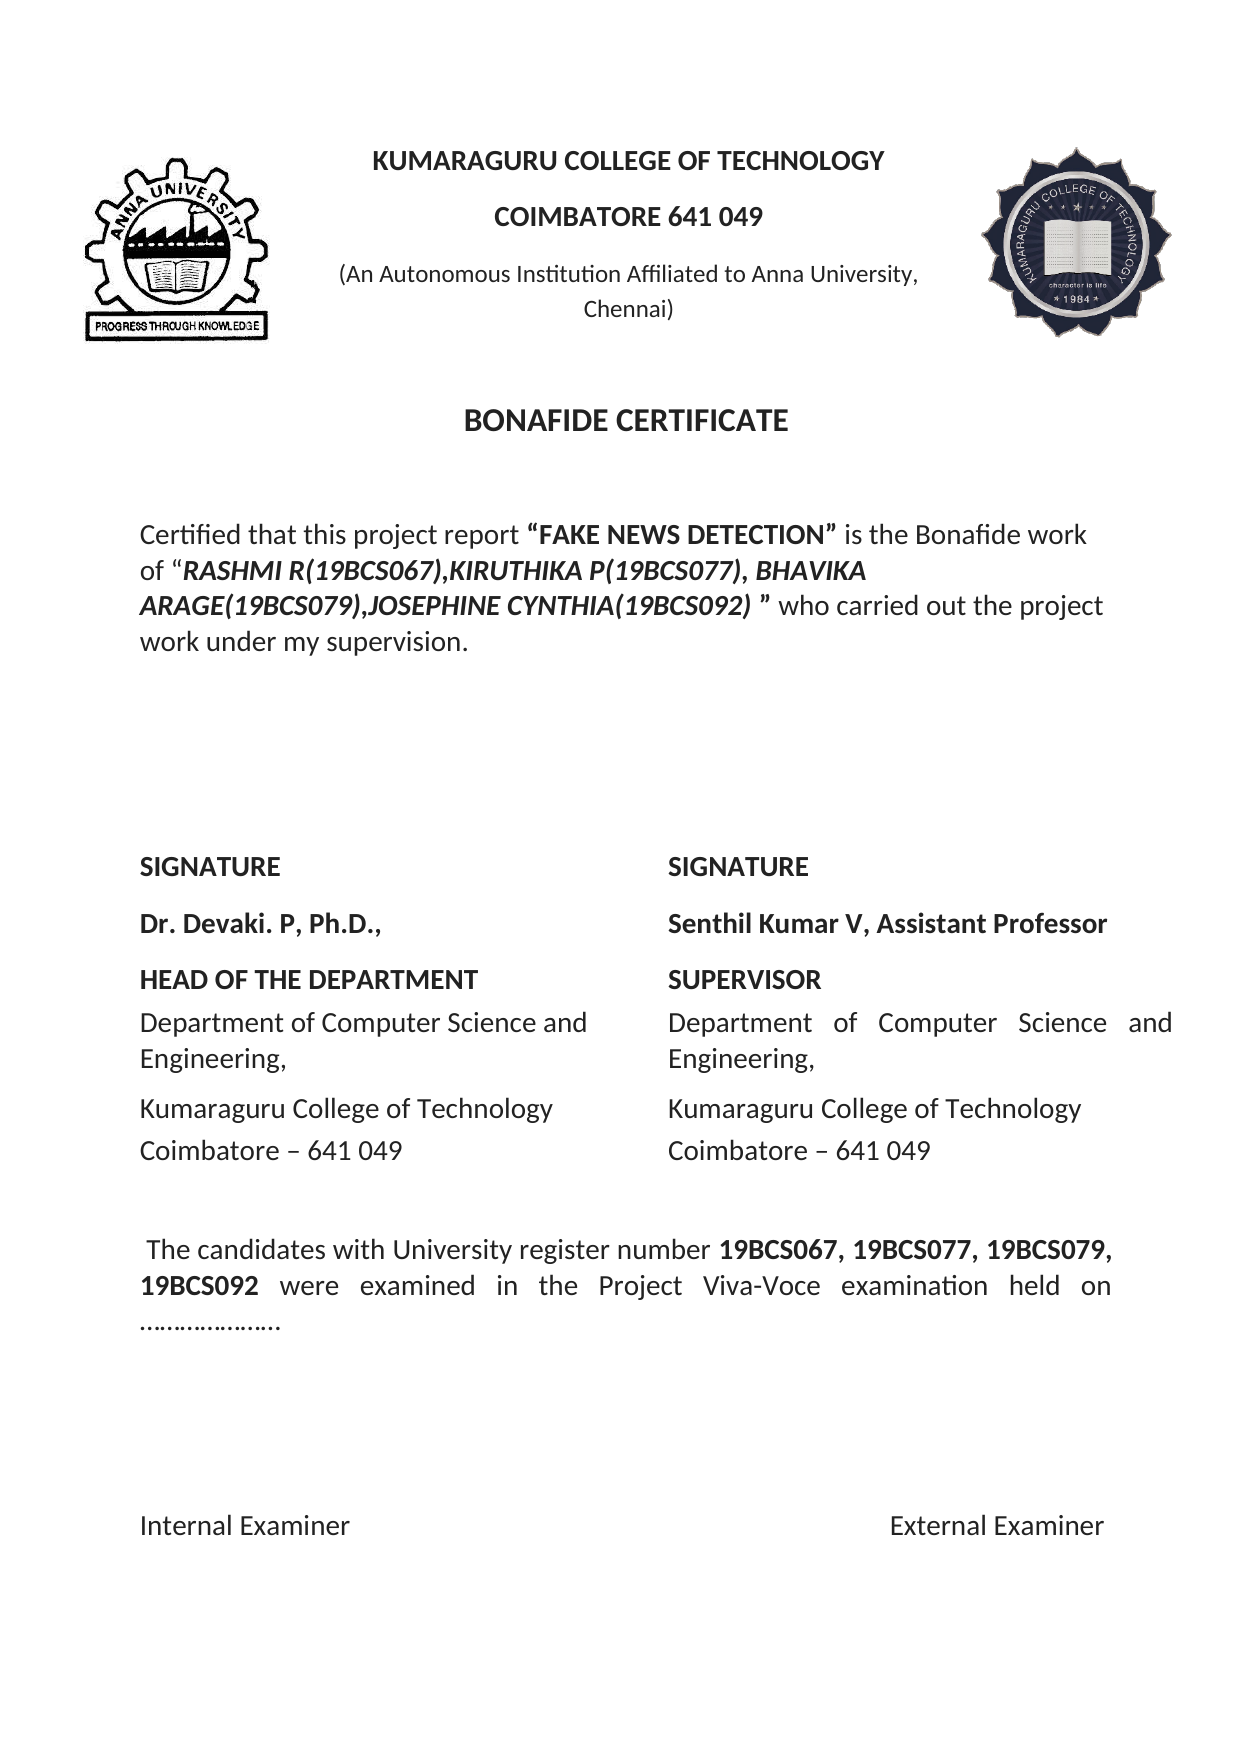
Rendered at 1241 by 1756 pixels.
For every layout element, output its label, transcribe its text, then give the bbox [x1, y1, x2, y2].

table_cell Senthil Kumar V, Assistant Professor [657, 905, 1185, 961]
table_cell Coimbatore – 641 049 [657, 1132, 1185, 1174]
table_cell Coimbatore – 641 049 [128, 1132, 657, 1174]
text (An Autonomous Institution Affiliated to Anna University, Chennai) [282, 254, 975, 323]
table_cell Dr. Devaki. P, Ph.D., [128, 905, 657, 961]
text BONAFIDE CERTIFICATE [139, 399, 1113, 440]
text Certified that this project report “FAKE NEWS DETECTION” is the Bonafide work of “RASHMI R(19BCS067),KIRUTHIKA P(19BCS077), BHAVIKA ARAGE(19BCS079),JOSEPHINE CYNTHIA(19BCS092) ” who carried out the project work under my supervision. [139, 516, 1113, 659]
picture [67, 141, 282, 363]
table_cell SUPERVISOR [657, 961, 1185, 1004]
table_cell Department of Computer Science and Engineering, [657, 1004, 1185, 1091]
text COIMBATORE 641 049 [282, 198, 975, 234]
picture [975, 141, 1176, 342]
table_cell Kumaraguru College of Technology [128, 1091, 657, 1132]
text The candidates with University register number 19BCS067, 19BCS077, 19BCS079, 19BCS092 were examined in the Project Viva-Voce examination held on ………………… [139, 1231, 1113, 1338]
table_cell HEAD OF THE DEPARTMENT [128, 961, 657, 1004]
table_header SIGNATURE [128, 849, 657, 905]
table_cell Kumaraguru College of Technology [657, 1091, 1185, 1132]
text Internal Examiner External Examiner [139, 1507, 1113, 1543]
table_header SIGNATURE [657, 849, 1185, 905]
text KUMARAGURU COLLEGE OF TECHNOLOGY [282, 142, 975, 177]
table_cell Department of Computer Science and Engineering, [128, 1004, 657, 1091]
